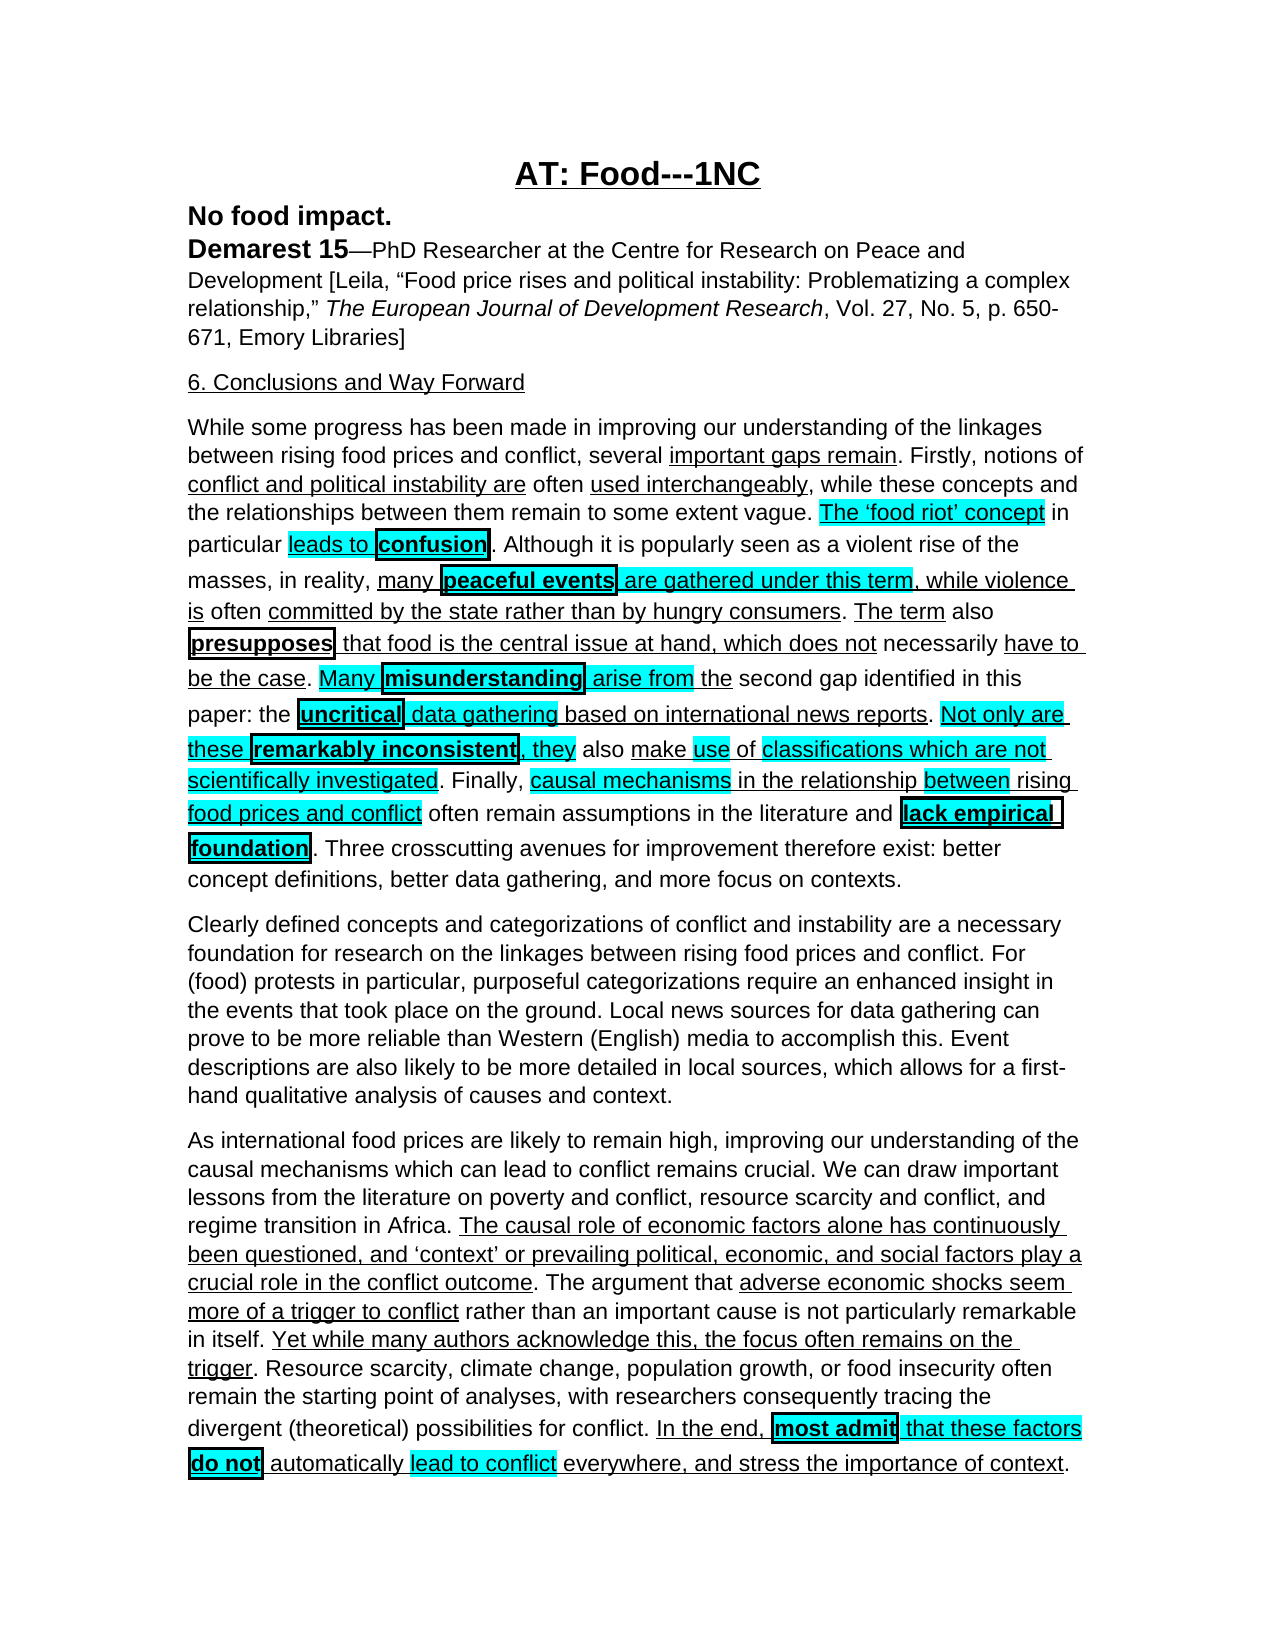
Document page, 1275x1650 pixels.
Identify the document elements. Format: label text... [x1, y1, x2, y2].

subtitle AT: Food---1NC [187, 154, 1087, 193]
text While some progress has been made in improving our understanding of the linkages between rising food prices and conflict, several important gaps remain. Firstly, notions of conflict and political instability are often used interchangeably, while these concepts and the relationships between them remain to some extent vague. The ‘food riot’ concept in particular leads to confusion. Although it is popularly seen as a violent rise of the masses, in reality, many peaceful events are gathered under this term, while violence is often committed by the state rather than by hungry consumers. The term also presupposes that food is the central issue at hand, which does not necessarily have to be the case. Many misunderstanding arise from the second gap identified in this paper: the uncritical data gathering based on international news reports. Not only are these remarkably inconsistent, they also make use of classifications which are not scientifically investigated. Finally, causal mechanisms in the relationship between rising food prices and conflict often remain assumptions in the literature and lack empirical foundation. Three crosscutting avenues for improvement therefore exist: better concept definitions, better data gathering, and more focus on contexts. [187, 414, 1087, 893]
text 6. Conclusions and Way Forward [187, 369, 1087, 395]
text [187, 1127, 1087, 1480]
text Demarest 15—PhD Researcher at the Centre for Research on Peace and Development [Leila, “Food price rises and political instability: Problematizing a complex relationship,” The European Journal of Development Research, Vol. 27, No. 5, p. 650-671, Emory Libraries] [187, 233, 1087, 350]
subtitle No food impact. [187, 200, 1087, 231]
text Clearly defined concepts and categorizations of conflict and instability are a necessary foundation for research on the linkages between rising food prices and conflict. For (food) protests in particular, purposeful categorizations require an enhanced insight in the events that took place on the ground. Local news sources for data gathering can prove to be more reliable than Western (English) media to accomplish this. Event descriptions are also likely to be more detailed in local sources, which allows for a first-hand qualitative analysis of causes and context. [187, 911, 1087, 1108]
